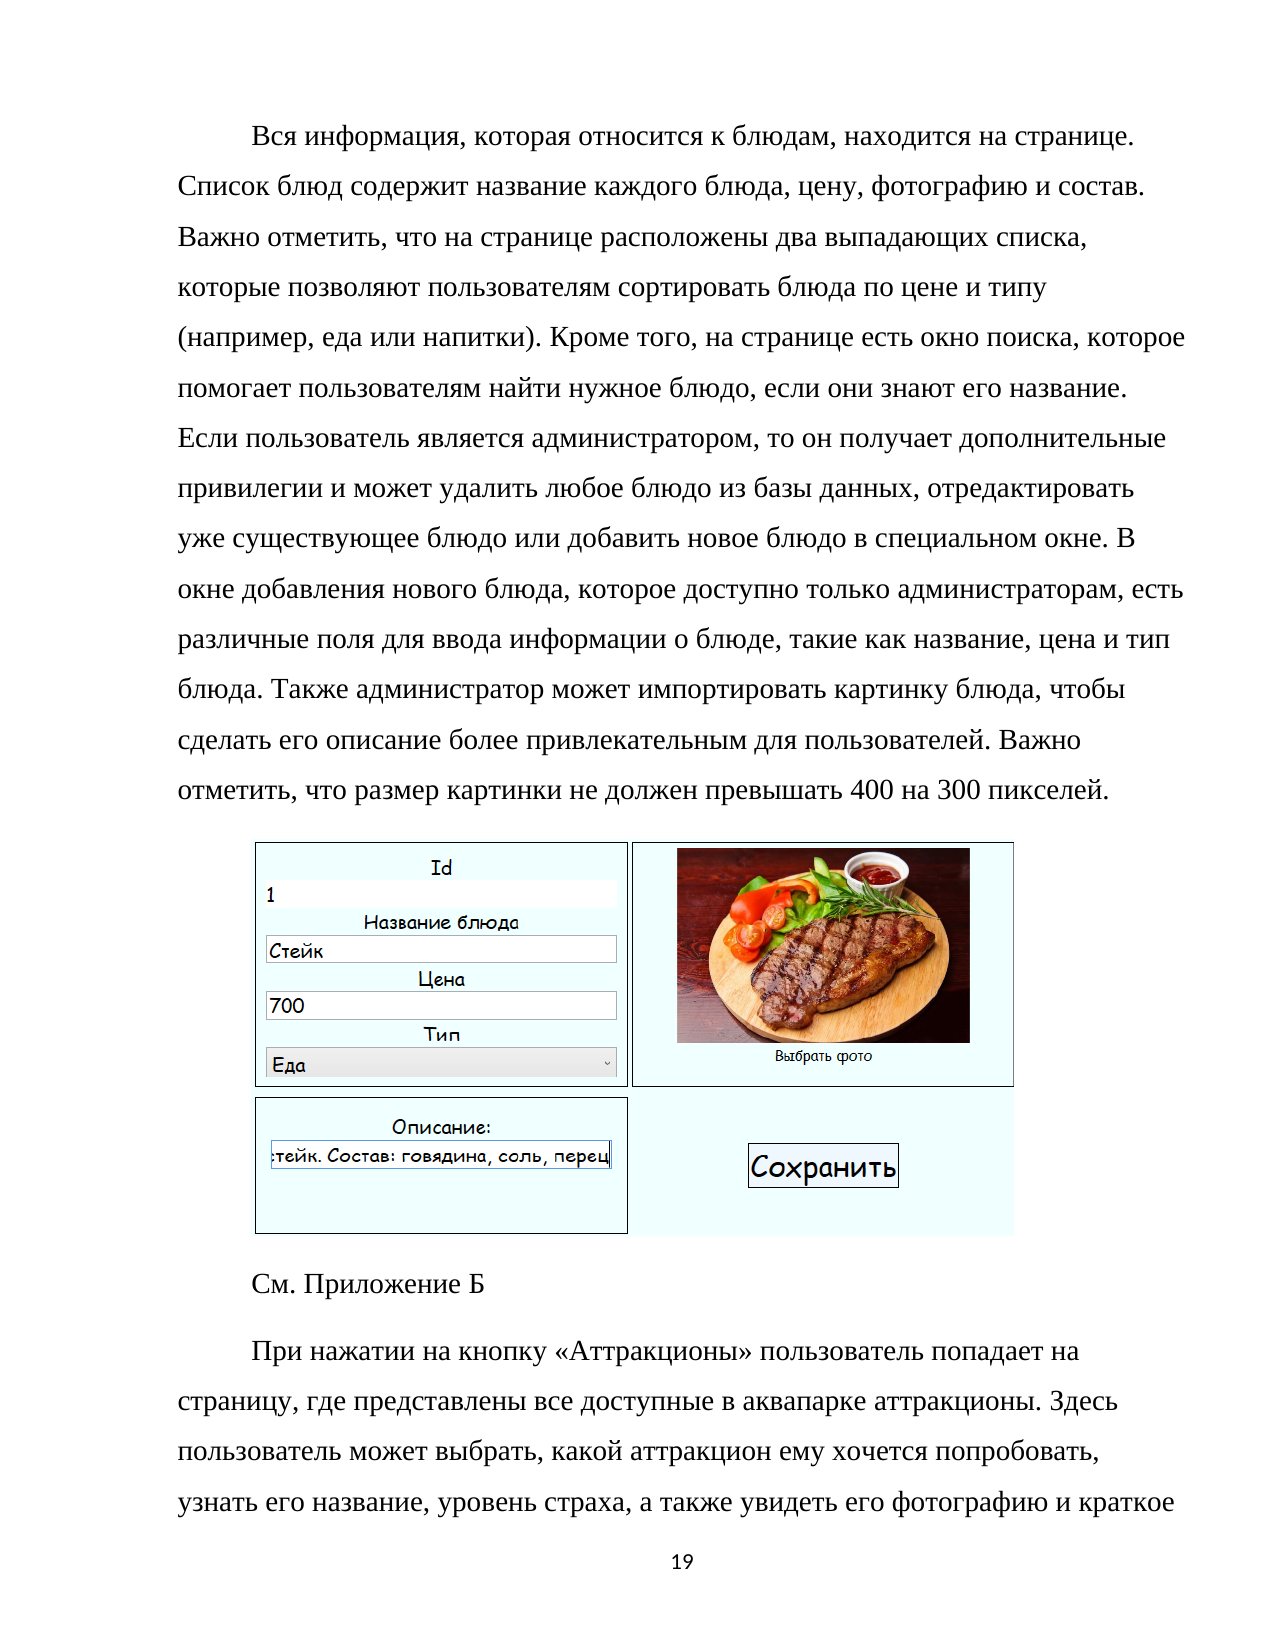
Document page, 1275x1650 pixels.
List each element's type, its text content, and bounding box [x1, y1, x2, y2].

picture [251, 839, 1014, 1236]
text Вся информация, которая относится к блюдам, находится на странице. Список блюд содержит название каждого блюда, цену, фотографию и состав. Важно отметить, что на странице расположены два выпадающих списка, которые позволяют пользователям сортировать блюда по цене и типу (например, еда или напитки). Кроме того, на странице есть окно поиска, которое помогает пользователям найти нужное блюдо, если они знают его название. Если пользователь является администратором, то он получает дополнительные привилегии и может удалить любое блюдо из базы данных, отредактировать уже существующее блюдо или добавить новое блюдо в специальном окне. В окне добавления нового блюда, которое доступно только администраторам, есть различные поля для ввода информации о блюде, такие как название, цена и тип блюда. Также администратор может импортировать картинку блюда, чтобы сделать его описание более привлекательным для пользователей. Важно отметить, что размер картинки не должен превышать 400 на 300 пикселей. [177, 118, 1186, 806]
text См. Приложение Б [177, 1266, 1186, 1299]
